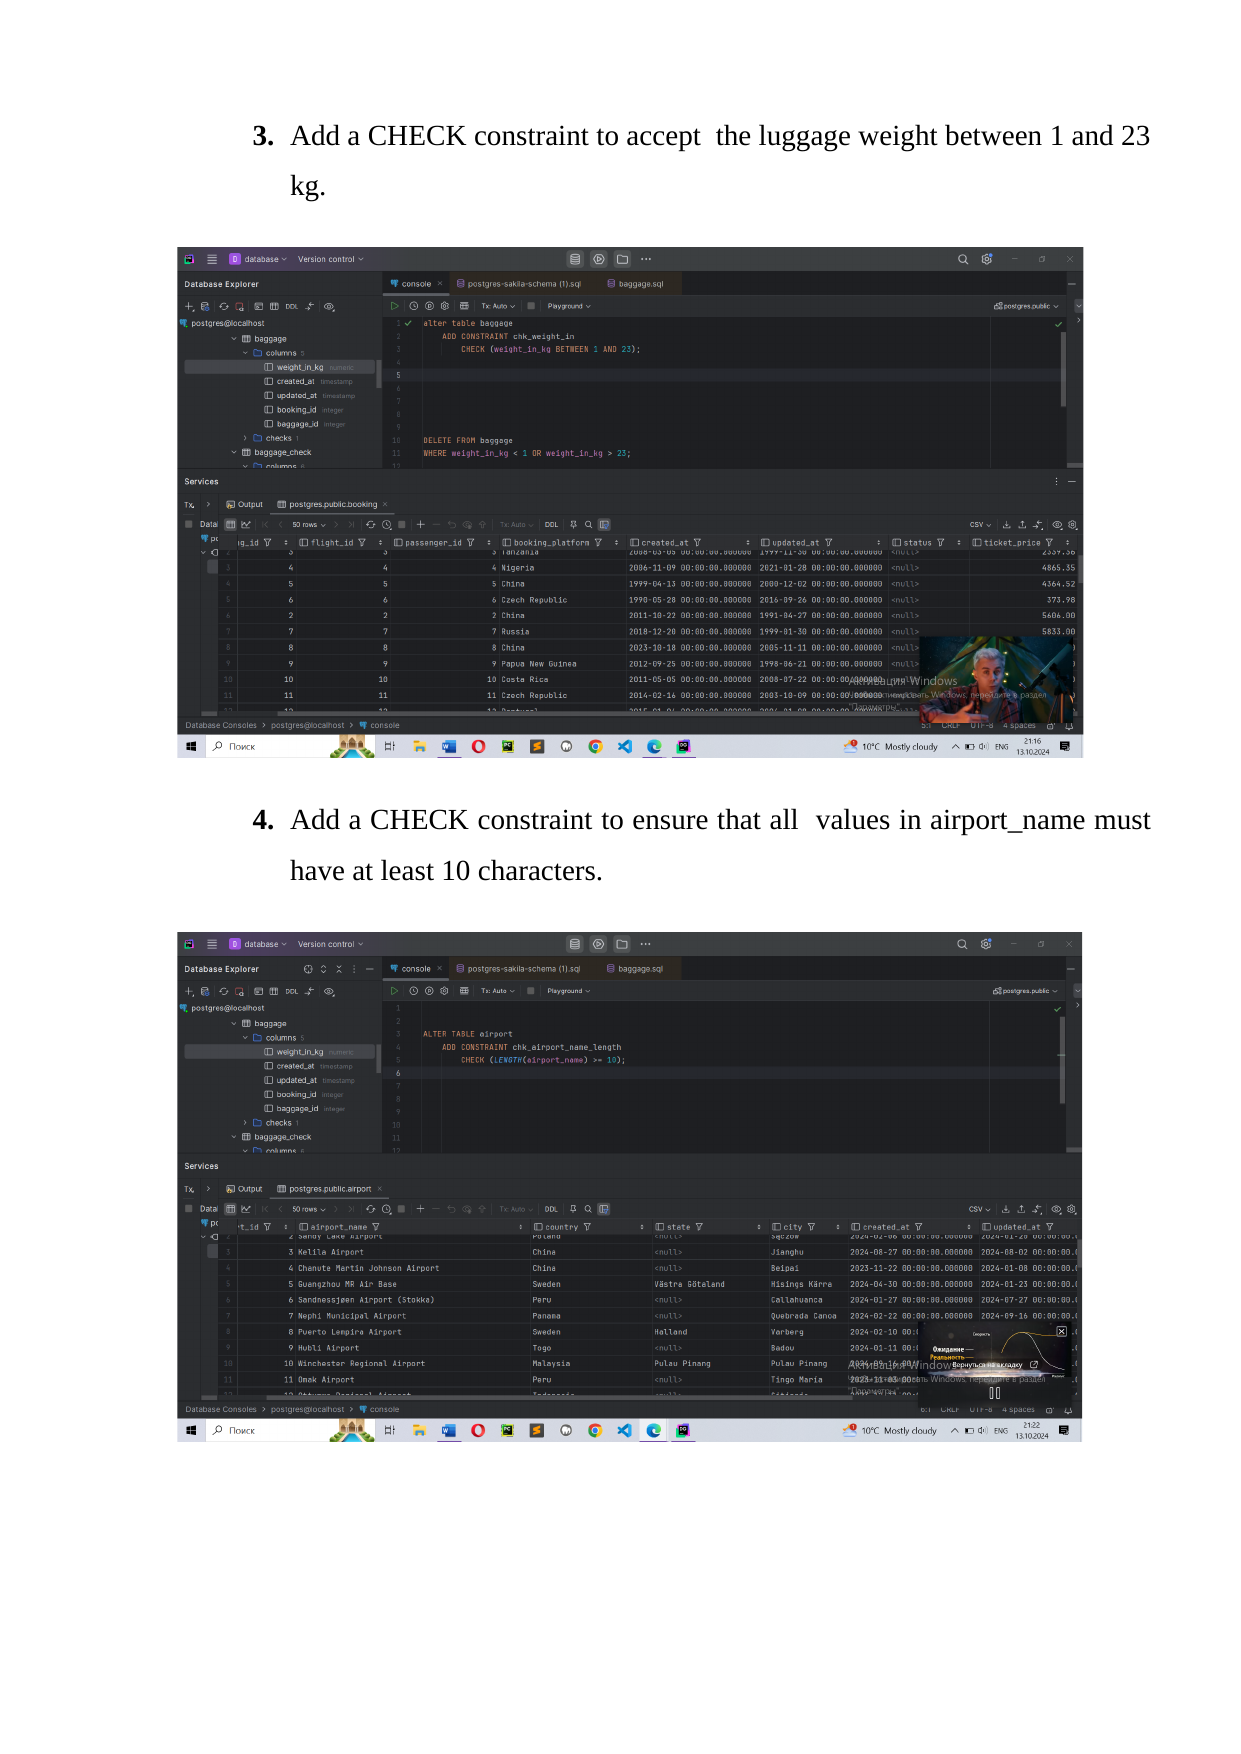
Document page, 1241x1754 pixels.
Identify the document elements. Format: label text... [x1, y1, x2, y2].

picture [177, 247, 1084, 758]
list Add a CHECK constraint to accept the luggage weight between 1 and 23 kg. [252, 118, 1152, 202]
picture [177, 932, 1083, 1442]
list Add a CHECK constraint to ensure that all values in airport_name must have at least 10 characters. [252, 802, 1152, 886]
